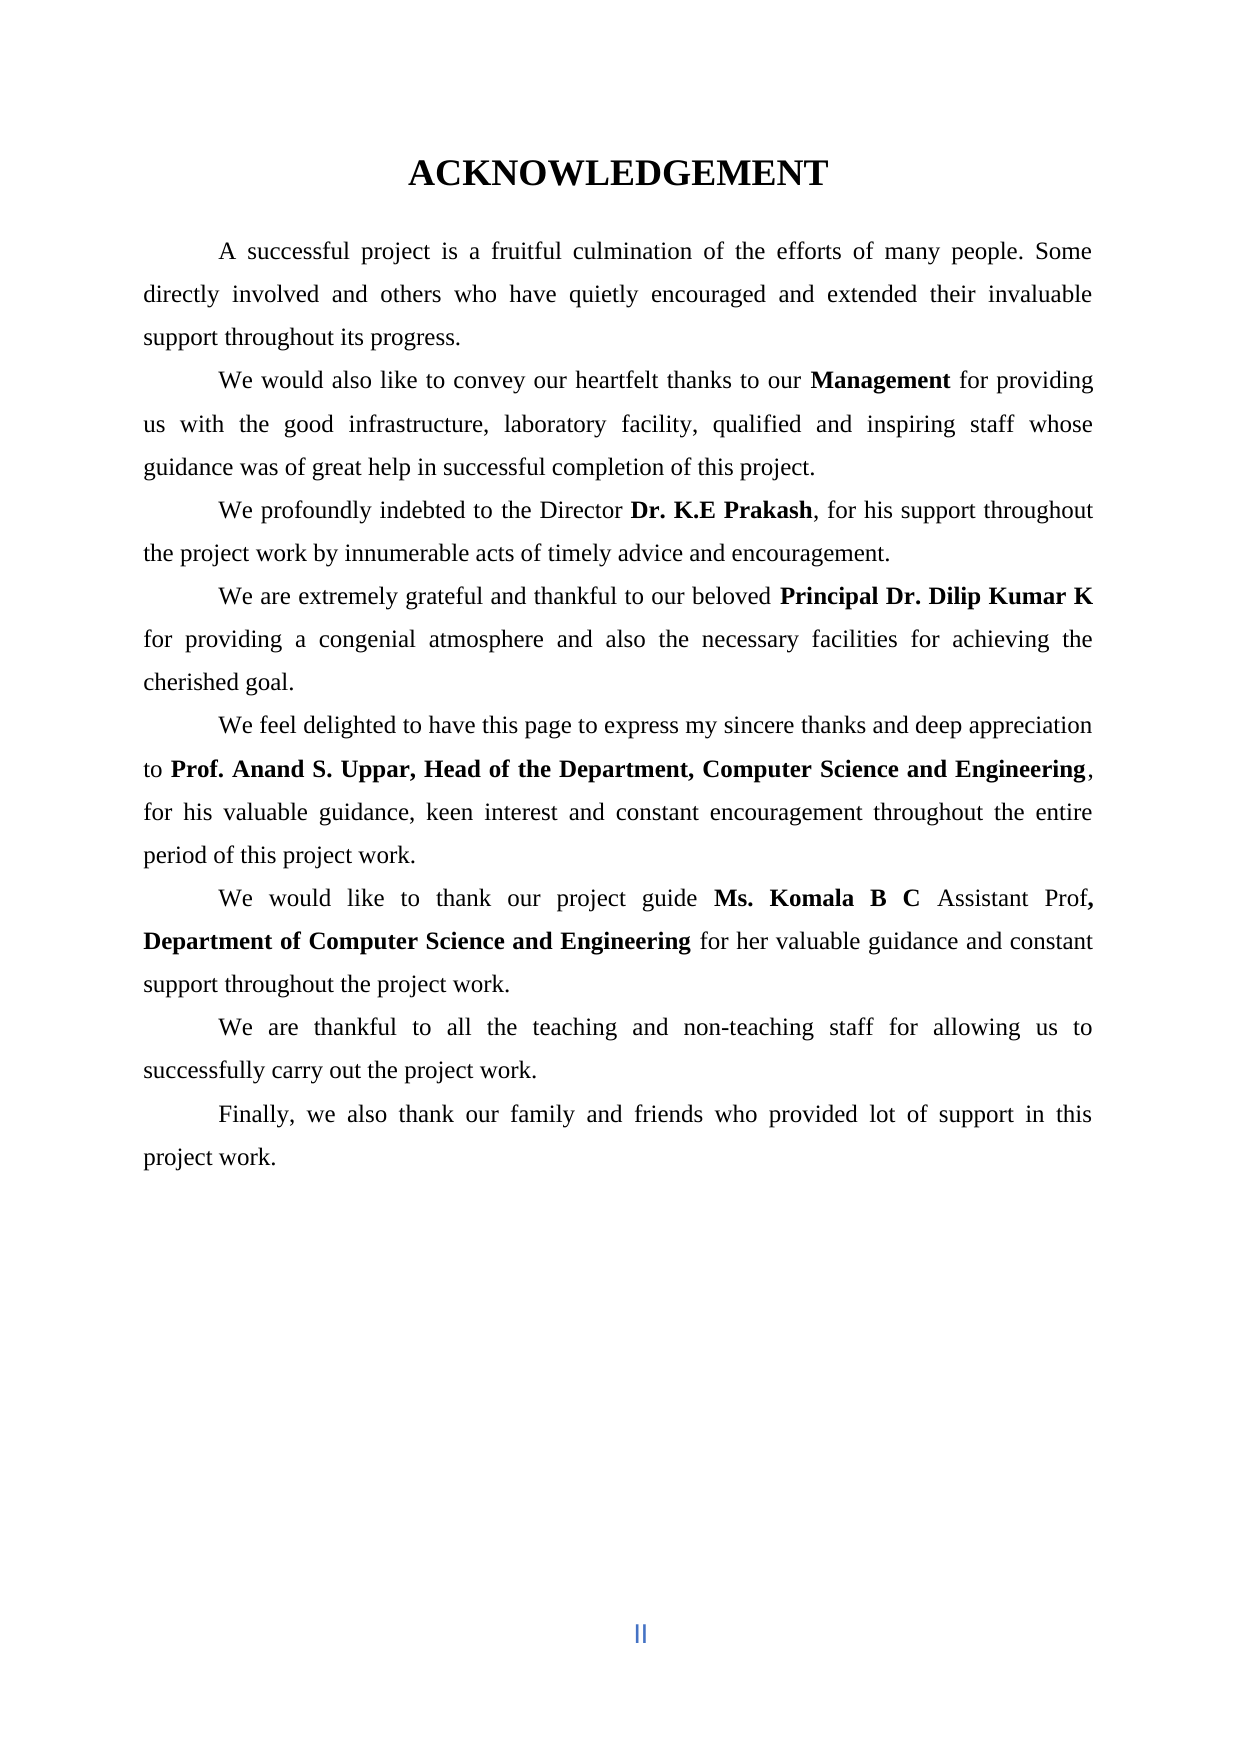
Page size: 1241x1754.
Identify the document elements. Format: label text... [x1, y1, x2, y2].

text We would also like to convey our heartfelt thanks to our Management for providing us with the good infrastructure, laboratory facility, qualified and inspiring staff whose guidance was of great help in successful completion of this project. [143, 366, 1094, 481]
text Finally, we also thank our family and friends who provided lot of support in this project work. [143, 1099, 1094, 1171]
text We would like to thank our project guide Ms. Komala B C Assistant Prof, Department of Computer Science and Engineering for her valuable guidance and constant support throughout the project work. [143, 883, 1094, 998]
text We profoundly indebted to the Director Dr. K.E Prakash, for his support throughout the project work by innumerable acts of timely advice and encouragement. [143, 495, 1094, 567]
text A successful project is a fruitful culmination of the efforts of many people. Some directly involved and others who have quietly encouraged and extended their invaluable support throughout its progress. [143, 236, 1094, 351]
text ACKNOWLEDGEMENT [143, 150, 1094, 193]
text We feel delighted to have this page to express my sincere thanks and deep appreciation to Prof. Anand S. Uppar, Head of the Department, Computer Science and Engineering, for his valuable guidance, keen interest and constant encouragement throughout the entire period of this project work. [143, 711, 1094, 869]
text We are extremely grateful and thankful to our beloved Principal Dr. Dilip Kumar K for providing a congenial atmosphere and also the necessary facilities for achieving the cherished goal. [143, 581, 1094, 696]
text We are thankful to all the teaching and non-teaching staff for allowing us to successfully carry out the project work. [143, 1012, 1094, 1084]
